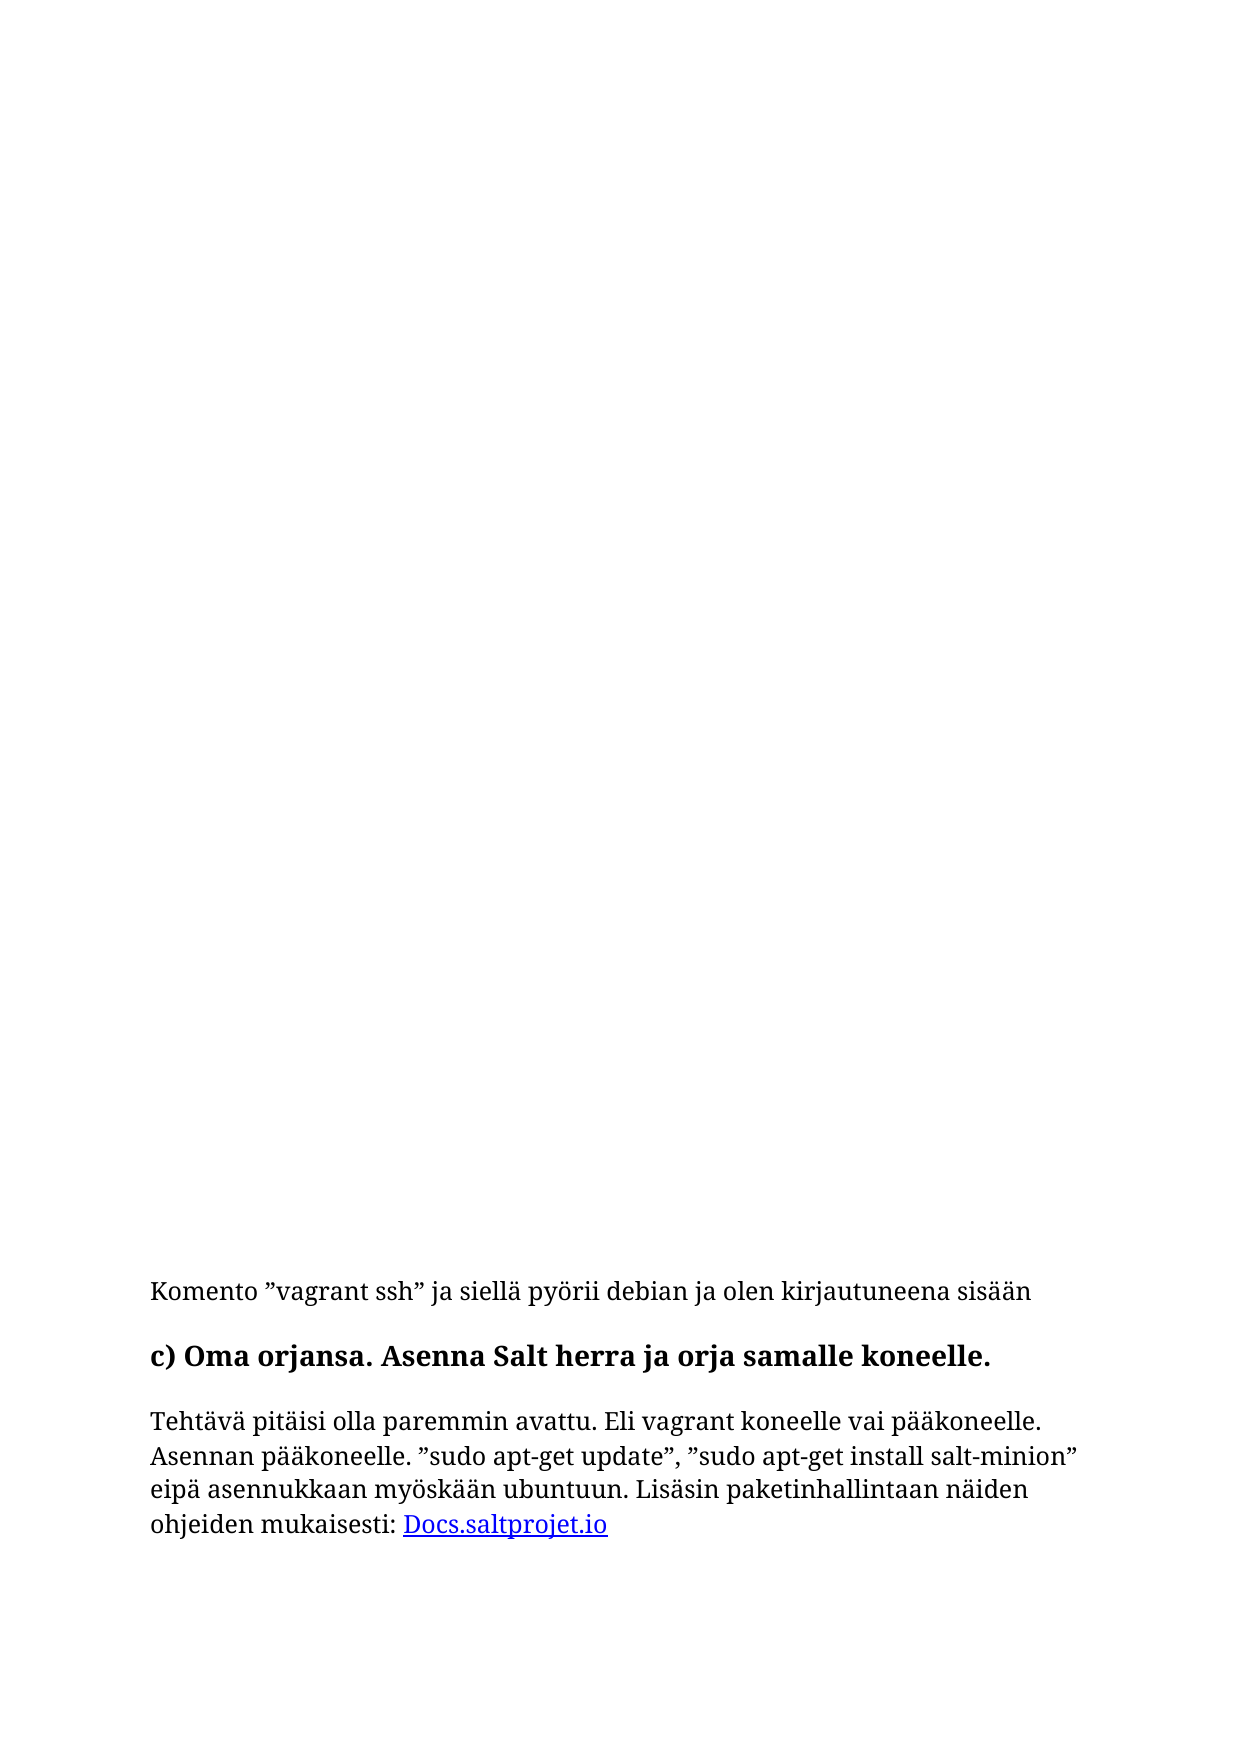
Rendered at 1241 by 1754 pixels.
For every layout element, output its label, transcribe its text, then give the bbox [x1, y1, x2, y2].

text Komento ”vagrant ssh” ja siellä pyörii debian ja olen kirjautuneena sisään [150, 1273, 1090, 1307]
text Tehtävä pitäisi olla paremmin avattu. Eli vagrant koneelle vai pääkoneelle. Asennan pääkoneelle. ”sudo apt-get update”, ”sudo apt-get install salt-minion” eipä asennukkaan myöskään ubuntuun. Lisäsin paketinhallintaan näiden ohjeiden mukaisesti: Docs.saltprojet.io [150, 1404, 1090, 1540]
subtitle c) Oma orjansa. Asenna Salt herra ja orja samalle koneelle. [150, 1337, 1090, 1375]
